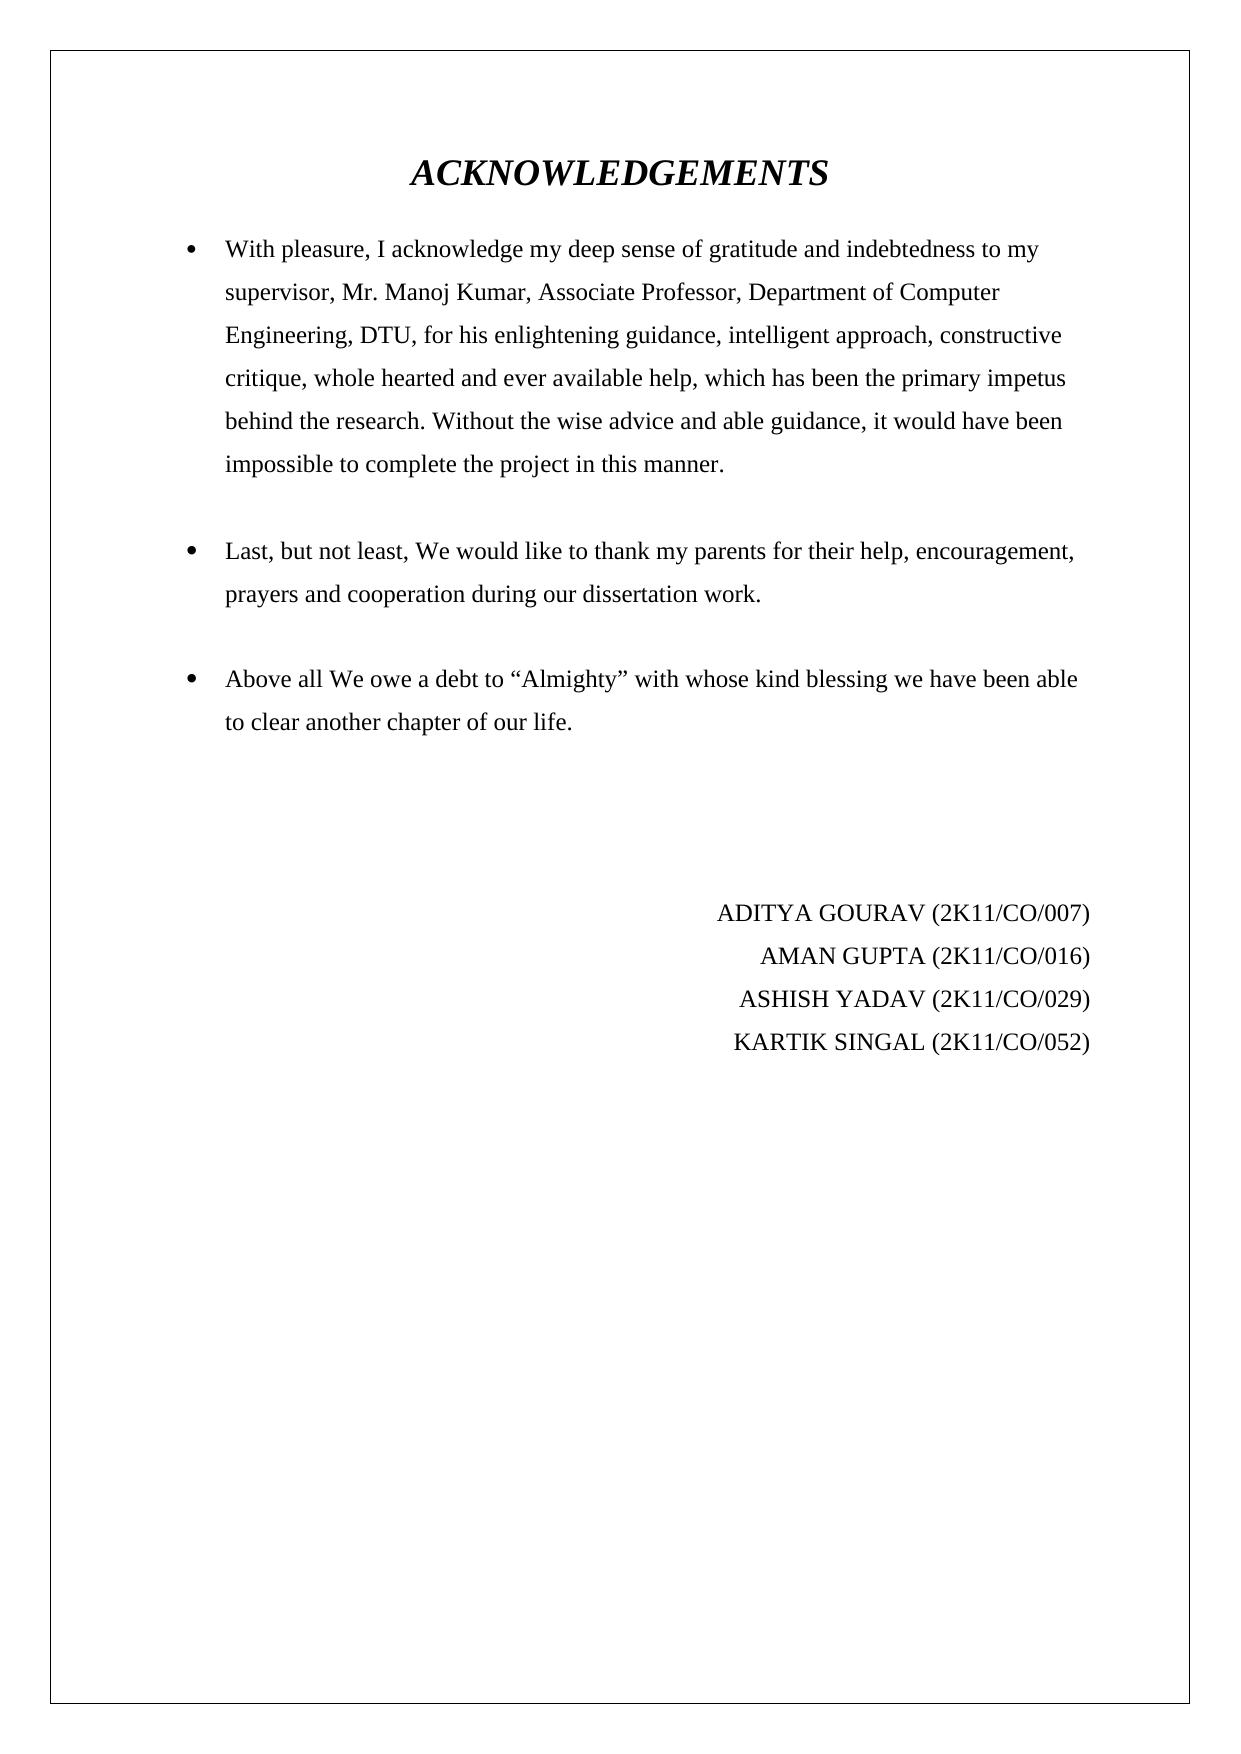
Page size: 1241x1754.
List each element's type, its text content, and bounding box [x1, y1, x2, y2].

list With pleasure, I acknowledge my deep sense of gratitude and indebtedness to my supervisor, Mr. Manoj Kumar, Associate Professor, Department of Computer Engineering, DTU, for his enlightening guidance, intelligent approach, constructive critique, whole hearted and ever available help, which has been the primary impetus behind the research. Without the wise advice and able guidance, it would have been impossible to complete the project in this manner. [187, 234, 1090, 478]
text ACKNOWLEDGEMENTS [150, 150, 1090, 193]
list Last, but not least, We would like to thank my parents for their help, encouragement, prayers and cooperation during our dissertation work. [187, 536, 1090, 608]
text ADITYA GOURAV (2K11/CO/007) [150, 898, 1090, 926]
text ASHISH YADAV (2K11/CO/029) [150, 984, 1090, 1013]
text AMAN GUPTA (2K11/CO/016) [150, 941, 1090, 969]
text KARTIK SINGAL (2K11/CO/052) [150, 1027, 1090, 1056]
list Above all We owe a debt to “Almighty” with whose kind blessing we have been able to clear another chapter of our life. [187, 664, 1090, 736]
